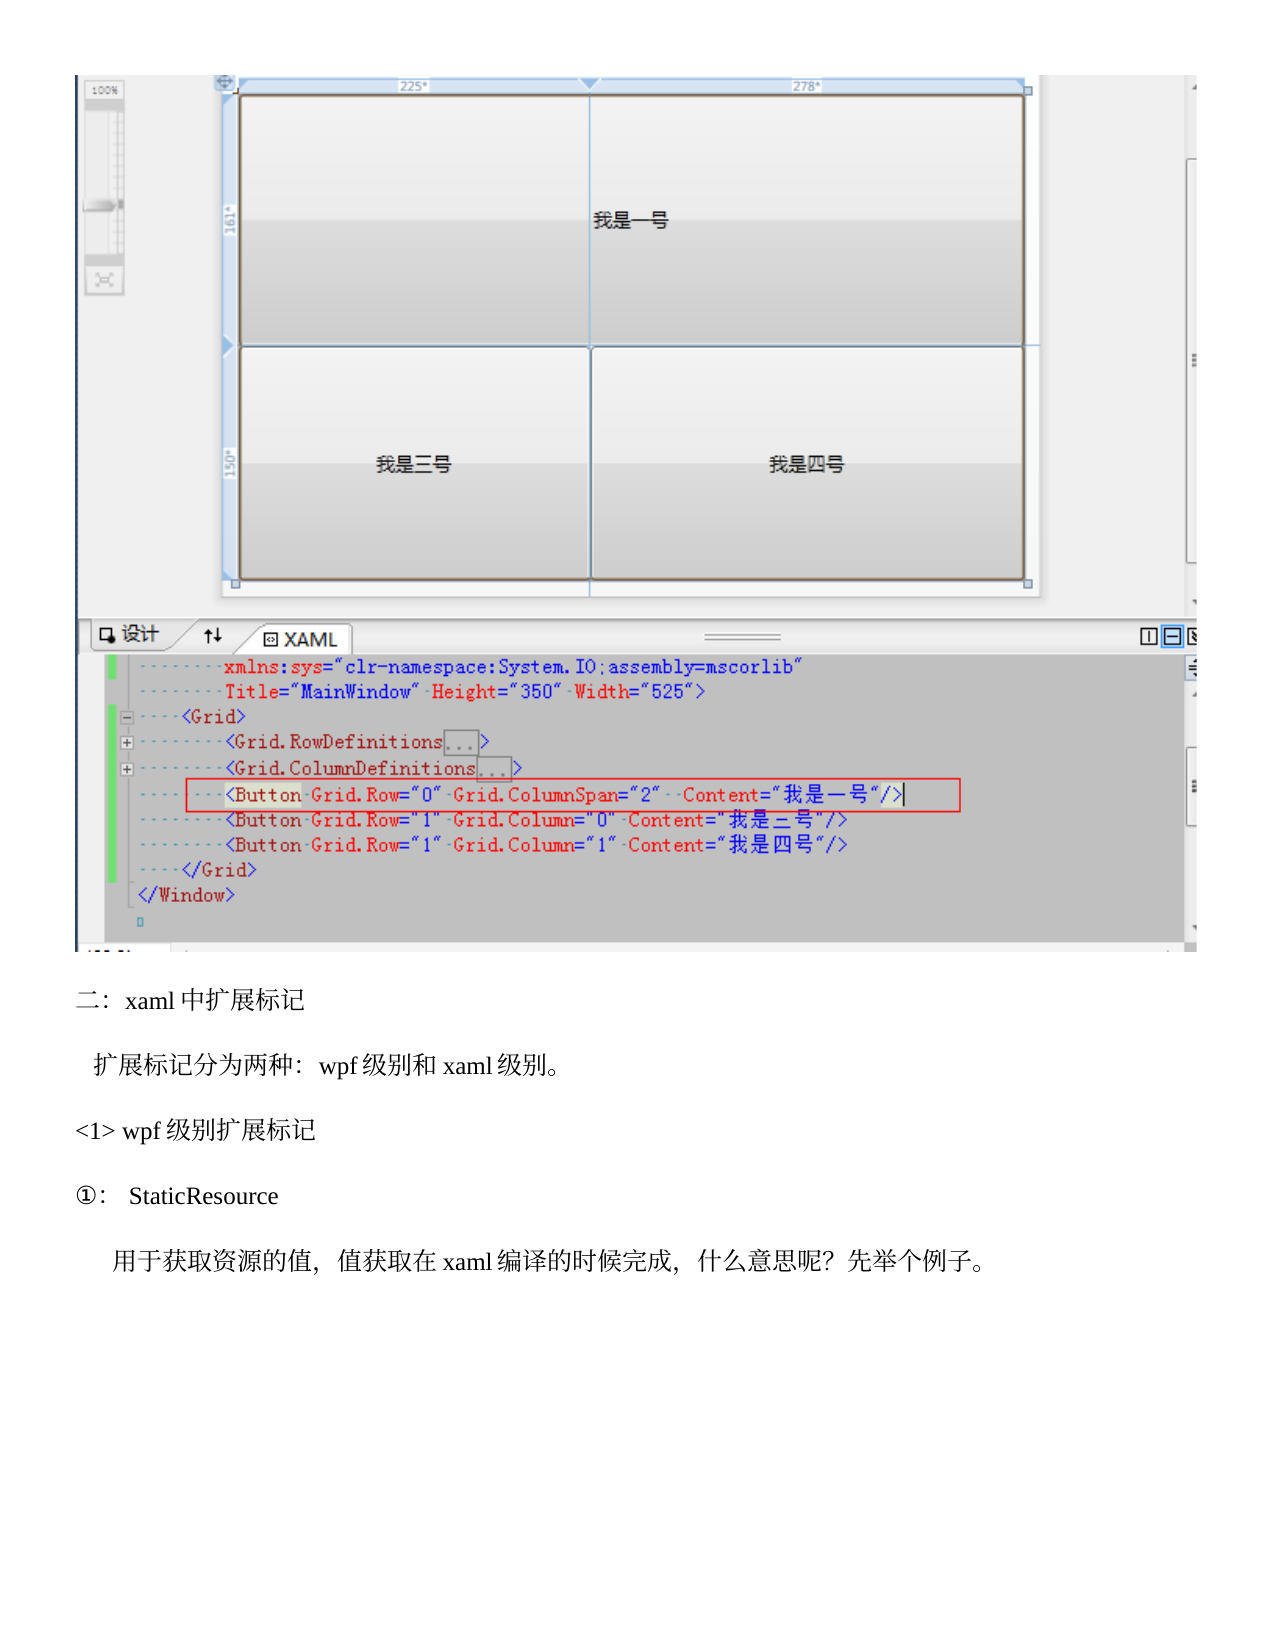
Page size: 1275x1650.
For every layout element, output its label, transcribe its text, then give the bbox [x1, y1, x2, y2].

text <1> wpf级别扩展标记 [75, 1111, 1200, 1147]
text 扩展标记分为两种：wpf级别和xaml级别。 [75, 1046, 1200, 1082]
text ①： StaticResource [75, 1176, 1200, 1212]
text 用于获取资源的值，值获取在xaml编译的时候完成，什么意思呢？先举个例子。 [75, 1241, 1200, 1277]
text 二：xaml中扩展标记 [75, 981, 1200, 1017]
picture [75, 75, 1197, 952]
